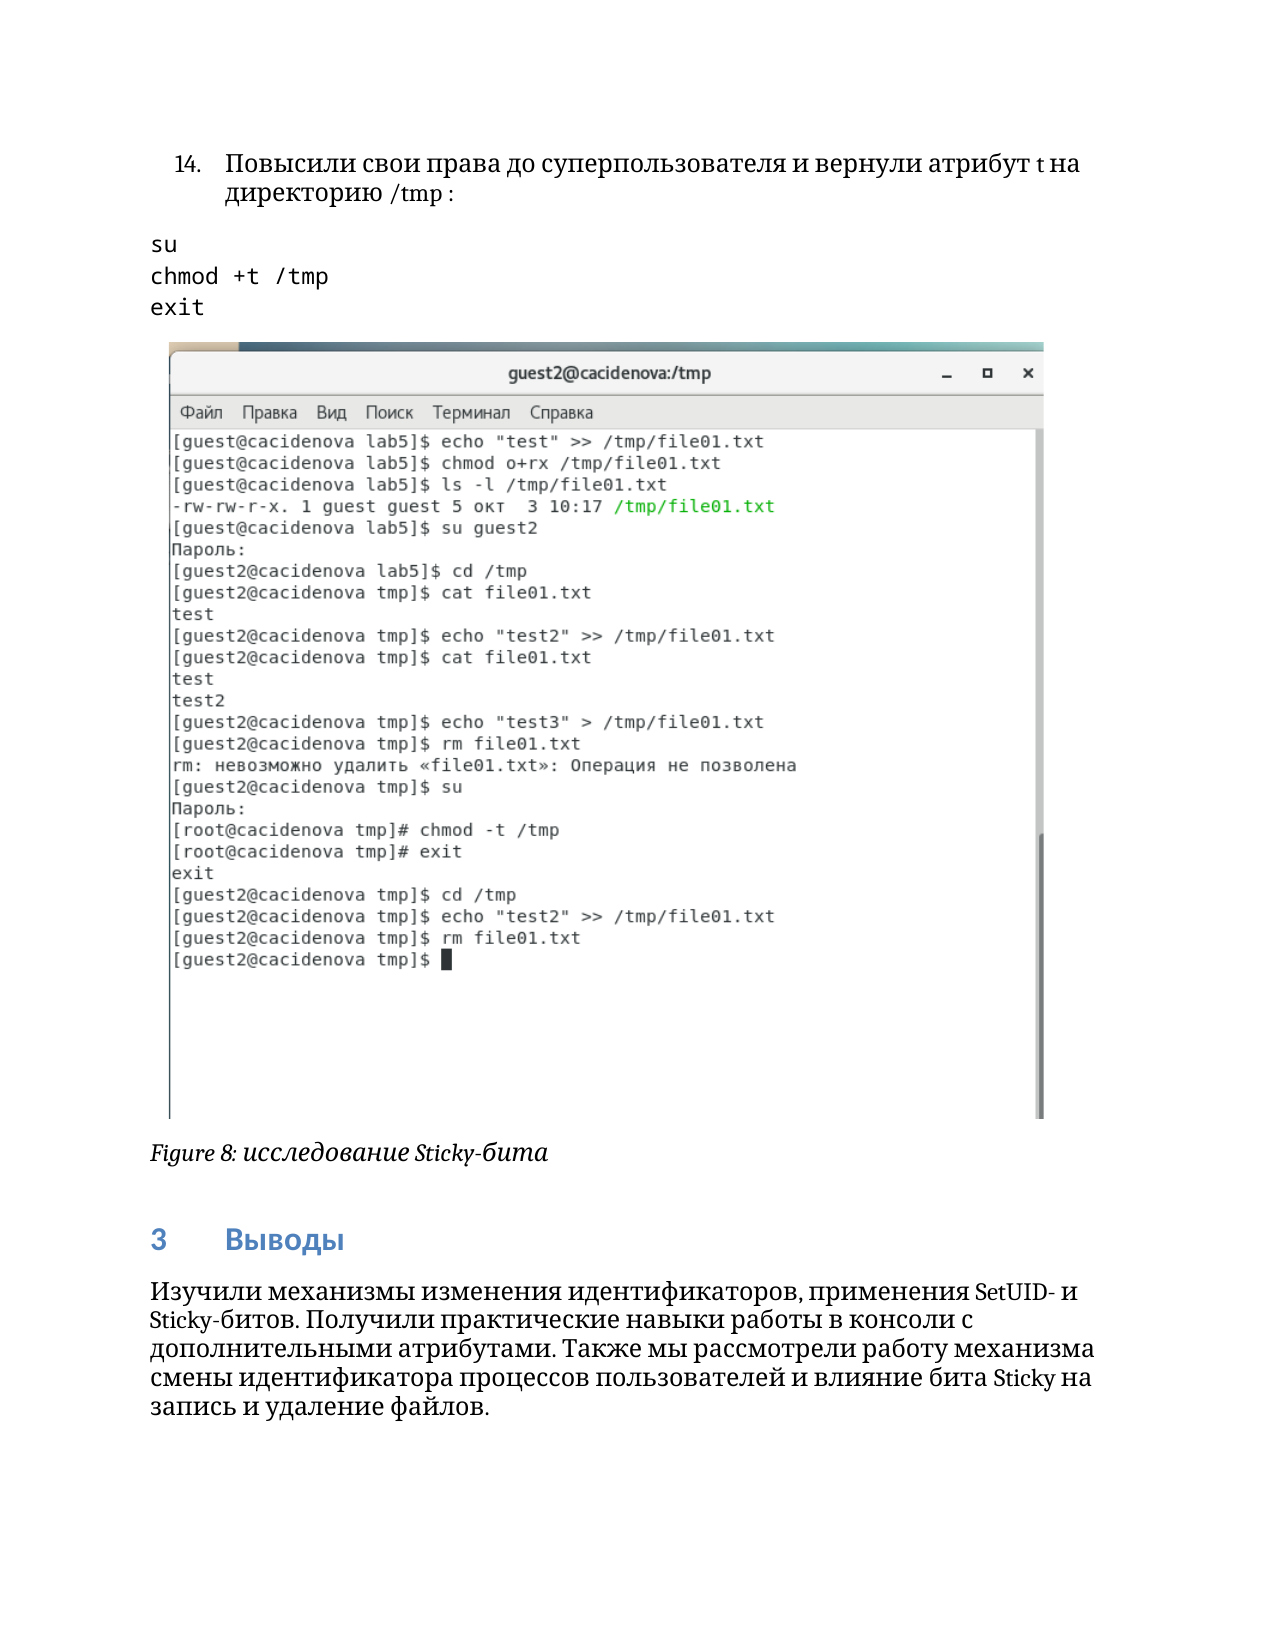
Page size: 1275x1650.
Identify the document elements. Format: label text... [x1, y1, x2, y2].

picture [168, 342, 1044, 1119]
subtitle 3 Выводы [150, 1218, 1125, 1259]
text Figure 8: исследование Sticky-бита [150, 1139, 1125, 1168]
text su chmod +t /tmp exit [150, 228, 1125, 322]
list Повысили свои права до суперпользователя и вернули атрибут t на директорию /tmp : [175, 150, 1125, 207]
text Изучили механизмы изменения идентификаторов, применения SetUID- и Sticky-битов. Получили практические навыки работы в консоли с дополнительными атрибутами. Также мы рассмотрели работу механизма смены идентификатора процессов пользователей и влияние бита Sticky на запись и удаление файлов. [150, 1278, 1125, 1421]
